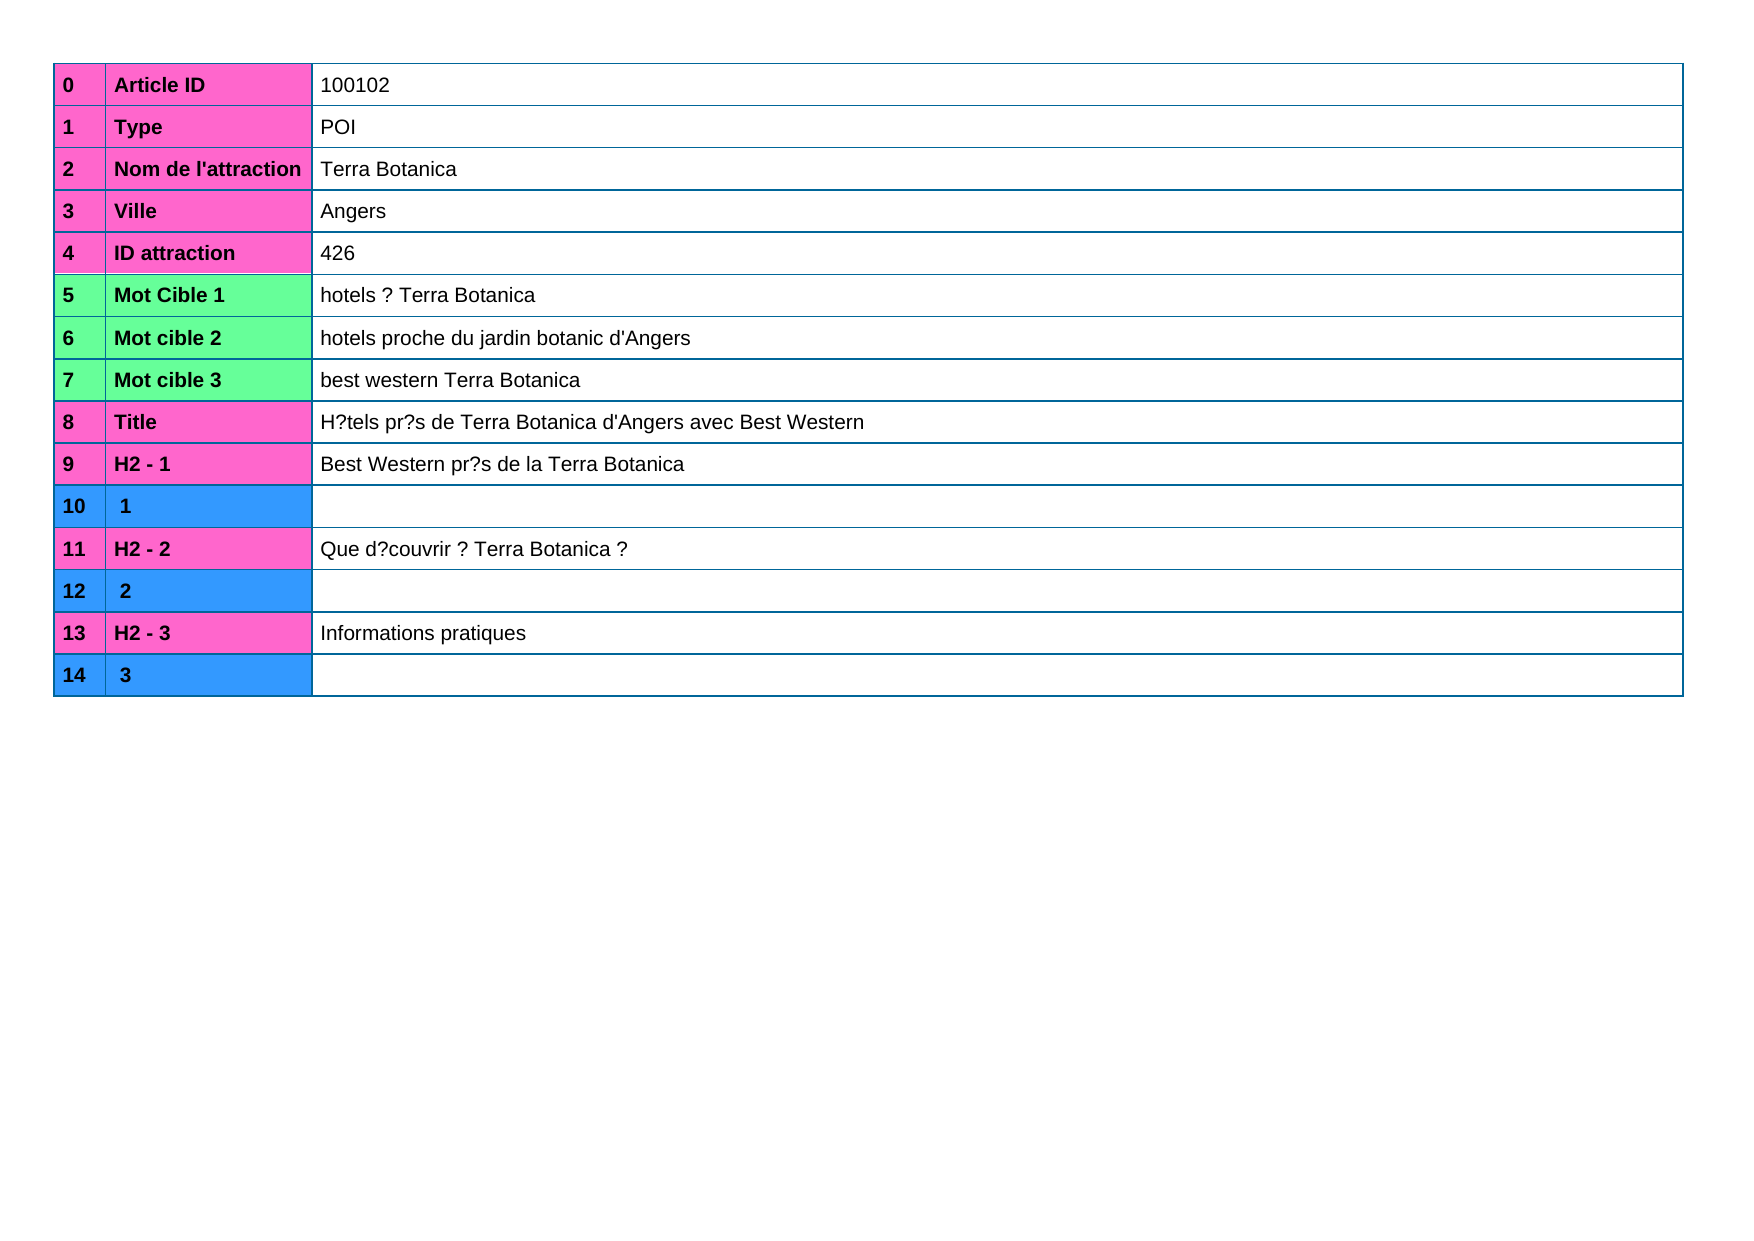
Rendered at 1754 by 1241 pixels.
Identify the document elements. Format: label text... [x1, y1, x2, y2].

table_cell [313, 655, 1682, 695]
table_cell 3 [55, 191, 105, 231]
table_cell 2 [55, 148, 105, 189]
table_cell 14 [55, 655, 105, 695]
table_cell 13 [55, 613, 105, 653]
table_cell 7 [55, 360, 105, 400]
table_cell Angers [313, 191, 1682, 231]
table_cell 4 [55, 233, 105, 273]
table_cell H2 - 1 [106, 444, 311, 484]
table_cell Type [106, 106, 311, 147]
table_cell 11 [55, 528, 105, 569]
table_cell H2 - 2 [106, 528, 311, 569]
table_cell 1 [55, 106, 105, 147]
table_cell best western Terra Botanica [313, 360, 1682, 400]
table_cell 9 [55, 444, 105, 484]
table_cell Title [106, 402, 311, 442]
table_cell ID attraction [106, 233, 311, 273]
table_cell 10 [55, 486, 105, 527]
table_cell H2 - 3 [106, 613, 311, 653]
table_cell Mot Cible 1 [106, 275, 311, 316]
table_cell H?tels pr?s de Terra Botanica d'Angers avec Best Western [313, 402, 1682, 442]
table_header Article ID [106, 64, 311, 105]
table_cell 2 [106, 570, 311, 611]
table_cell 12 [55, 570, 105, 611]
table_header 100102 [313, 64, 1682, 105]
table_header 0 [55, 64, 105, 105]
table_cell Mot cible 2 [106, 317, 311, 358]
table_cell Best Western pr?s de la Terra Botanica [313, 444, 1682, 484]
table_cell POI [313, 106, 1682, 147]
table_cell [313, 570, 1682, 611]
table_cell [313, 486, 1682, 527]
table_cell Mot cible 3 [106, 360, 311, 400]
table_cell 5 [55, 275, 105, 316]
table_cell 1 [106, 486, 311, 527]
table_cell 3 [106, 655, 311, 695]
table_cell Informations pratiques [313, 613, 1682, 653]
table_cell Ville [106, 191, 311, 231]
table_cell 426 [313, 233, 1682, 273]
table_cell Terra Botanica [313, 148, 1682, 189]
table_cell Nom de l'attraction [106, 148, 311, 189]
table_cell hotels proche du jardin botanic d'Angers [313, 317, 1682, 358]
table_cell Que d?couvrir ? Terra Botanica ? [313, 528, 1682, 569]
table_cell 6 [55, 317, 105, 358]
table_cell 8 [55, 402, 105, 442]
table_cell hotels ? Terra Botanica [313, 275, 1682, 316]
